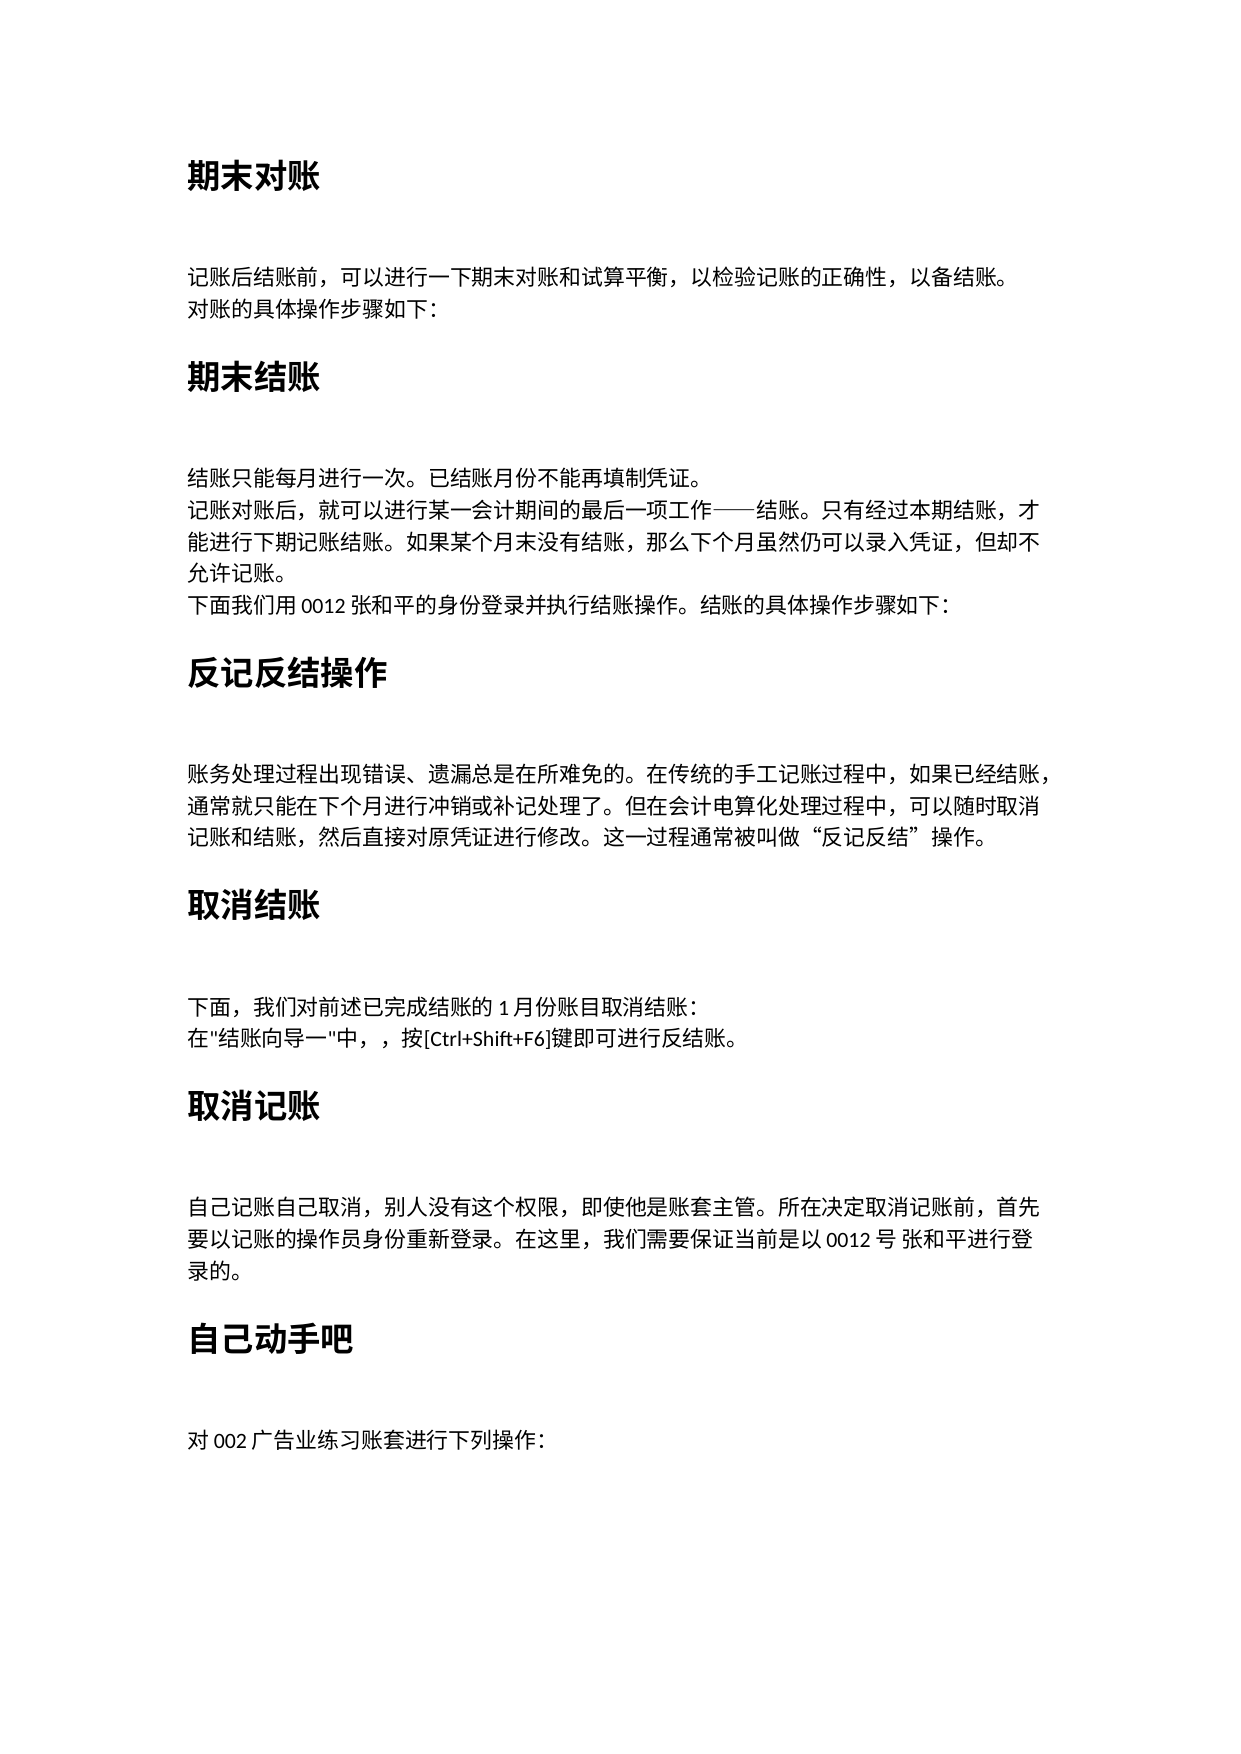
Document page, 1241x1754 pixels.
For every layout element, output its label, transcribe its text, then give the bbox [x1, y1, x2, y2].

subtitle 自己动手吧 [187, 1312, 1053, 1361]
text 自己记账自己取消，别人没有这个权限，即使他是账套主管。所在决定取消记账前，首先要以记账的操作员身份重新登录。在这里，我们需要保证当前是以0012号 张和平进行登录的。 [187, 1190, 1053, 1285]
text 对002 广告业练习账套进行下列操作： [187, 1423, 1053, 1454]
subtitle 期末对账 [187, 150, 1053, 198]
text 下面我们用0012张和平的身份登录并执行结账操作。结账的具体操作步骤如下： [187, 588, 1053, 619]
text 结账只能每月进行一次。已结账月份不能再填制凭证。 [187, 461, 1053, 493]
subtitle 取消记账 [187, 1080, 1053, 1128]
text 记账对账后，就可以进行某一会计期间的最后一项工作——结账。只有经过本期结账，才能进行下期记账结账。如果某个月末没有结账，那么下个月虽然仍可以录入凭证，但却不允许记账。 [187, 493, 1053, 588]
text 对账的具体操作步骤如下： [187, 292, 1053, 324]
subtitle 期末结账 [187, 351, 1053, 399]
subtitle 反记反结操作 [187, 647, 1053, 695]
subtitle 取消结账 [187, 879, 1053, 927]
text 下面，我们对前述已完成结账的1月份账目取消结账： [187, 989, 1053, 1021]
text 在"结账向导一"中，，按[Ctrl+Shift+F6]键即可进行反结账。 [187, 1021, 1053, 1053]
text 记账后结账前，可以进行一下期末对账和试算平衡，以检验记账的正确性，以备结账。 [187, 260, 1053, 292]
text 账务处理过程出现错误、遗漏总是在所难免的。在传统的手工记账过程中，如果已经结账，通常就只能在下个月进行冲销或补记处理了。但在会计电算化处理过程中，可以随时取消记账和结账，然后直接对原凭证进行修改。这一过程通常被叫做“反记反结”操作。 [187, 757, 1053, 852]
